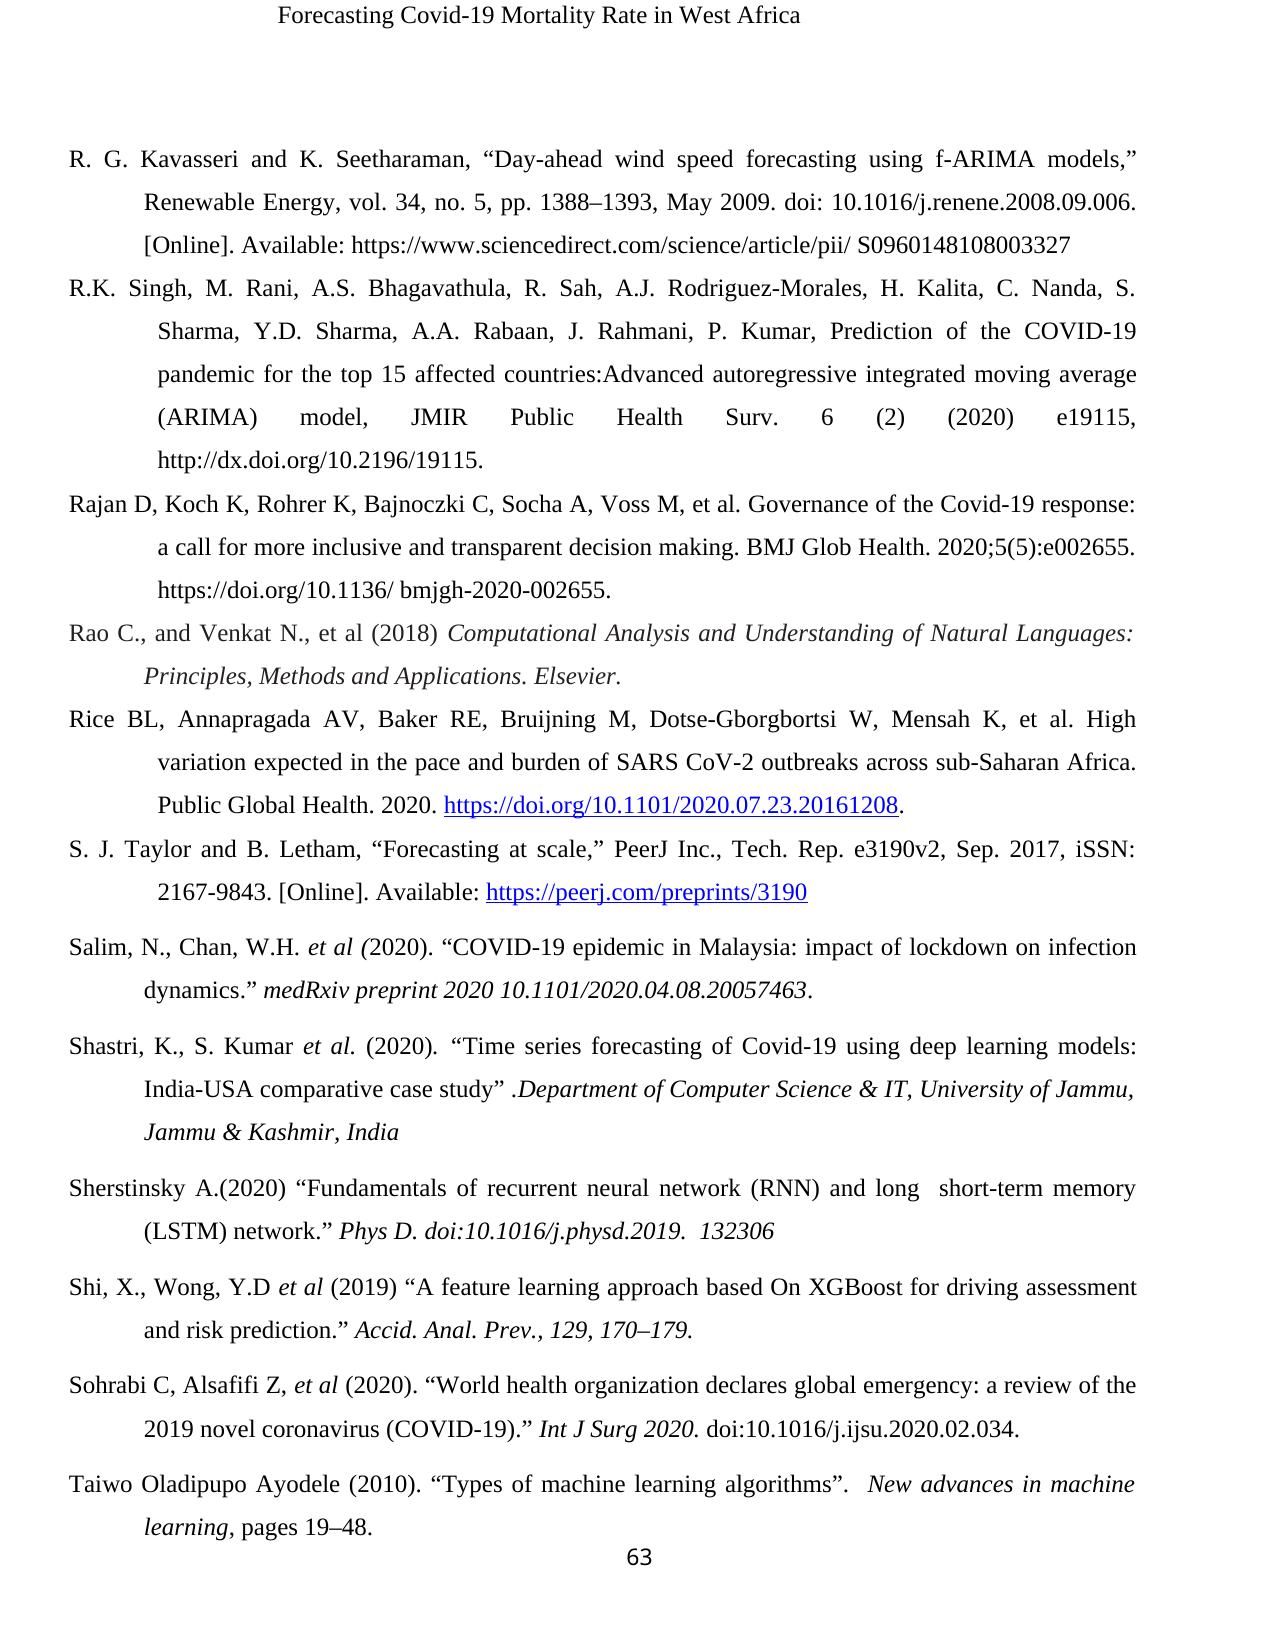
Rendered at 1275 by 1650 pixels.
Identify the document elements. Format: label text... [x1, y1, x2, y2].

text Shastri, K., S. Kumar et al. (2020). “Time series forecasting of Covid-19 using deep learning models: India-USA comparative case study” .Department of Computer Science & IT, University of Jammu, Jammu & Kashmir, India [69, 1031, 1137, 1146]
text R.K. Singh, M. Rani, A.S. Bhagavathula, R. Sah, A.J. Rodriguez-Morales, H. Kalita, C. Nanda, S. Sharma, Y.D. Sharma, A.A. Rabaan, J. Rahmani, P. Kumar, Prediction of the COVID-19 pandemic for the top 15 affected countries:Advanced autoregressive integrated moving average (ARIMA) model, JMIR Public Health Surv. 6 (2) (2020) e19115, http://dx.doi.org/10.2196/19115. [69, 273, 1137, 474]
text Taiwo Oladipupo Ayodele (2010). “Types of machine learning algorithms”. New advances in machine learning, pages 19–48. [69, 1469, 1137, 1541]
text Sohrabi C, Alsafifi Z, et al (2020). “World health organization declares global emergency: a review of the 2019 novel coronavirus (COVID-19).” Int J Surg 2020. doi:10.1016/j.ijsu.2020.02.034. [69, 1371, 1137, 1442]
text Salim, N., Chan, W.H. et al (2020). “COVID-19 epidemic in Malaysia: impact of lockdown on infection dynamics.” medRxiv preprint 2020 10.1101/2020.04.08.20057463. [69, 932, 1137, 1004]
text Shi, X., Wong, Y.D et al (2019) “A feature learning approach based On XGBoost for driving assessment and risk prediction.” Accid. Anal. Prev., 129, 170–179. [69, 1272, 1137, 1344]
text Rajan D, Koch K, Rohrer K, Bajnoczki C, Socha A, Voss M, et al. Governance of the Covid-19 response: a call for more inclusive and transparent decision making. BMJ Glob Health. 2020;5(5):e002655. https://doi.org/10.1136/ bmjgh-2020-002655. [69, 489, 1137, 604]
text Rao C., and Venkat N., et al (2018) Computational Analysis and Understanding of Natural Languages: Principles, Methods and Applications. Elsevier. [69, 618, 1137, 690]
text Sherstinsky A.(2020) “Fundamentals of recurrent neural network (RNN) and long short-term memory (LSTM) network.” Phys D. doi:10.1016/j.physd.2019. 132306 [69, 1173, 1137, 1245]
text R. G. Kavasseri and K. Seetharaman, “Day-ahead wind speed forecasting using f-ARIMA models,” Renewable Energy, vol. 34, no. 5, pp. 1388–1393, May 2009. doi: 10.1016/j.renene.2008.09.006. [Online]. Available: https://www.sciencedirect.com/science/article/pii/ S0960148108003327 [69, 144, 1137, 259]
text Rice BL, Annapragada AV, Baker RE, Bruijning M, Dotse-Gborgbortsi W, Mensah K, et al. High variation expected in the pace and burden of SARS CoV-2 outbreaks across sub-Saharan Africa. Public Global Health. 2020. https://doi.org/10.1101/2020.07.23.20161208. [69, 704, 1137, 819]
text S. J. Taylor and B. Letham, “Forecasting at scale,” PeerJ Inc., Tech. Rep. e3190v2, Sep. 2017, iSSN: 2167-9843. [Online]. Available: https://peerj.com/preprints/3190 [69, 834, 1137, 906]
